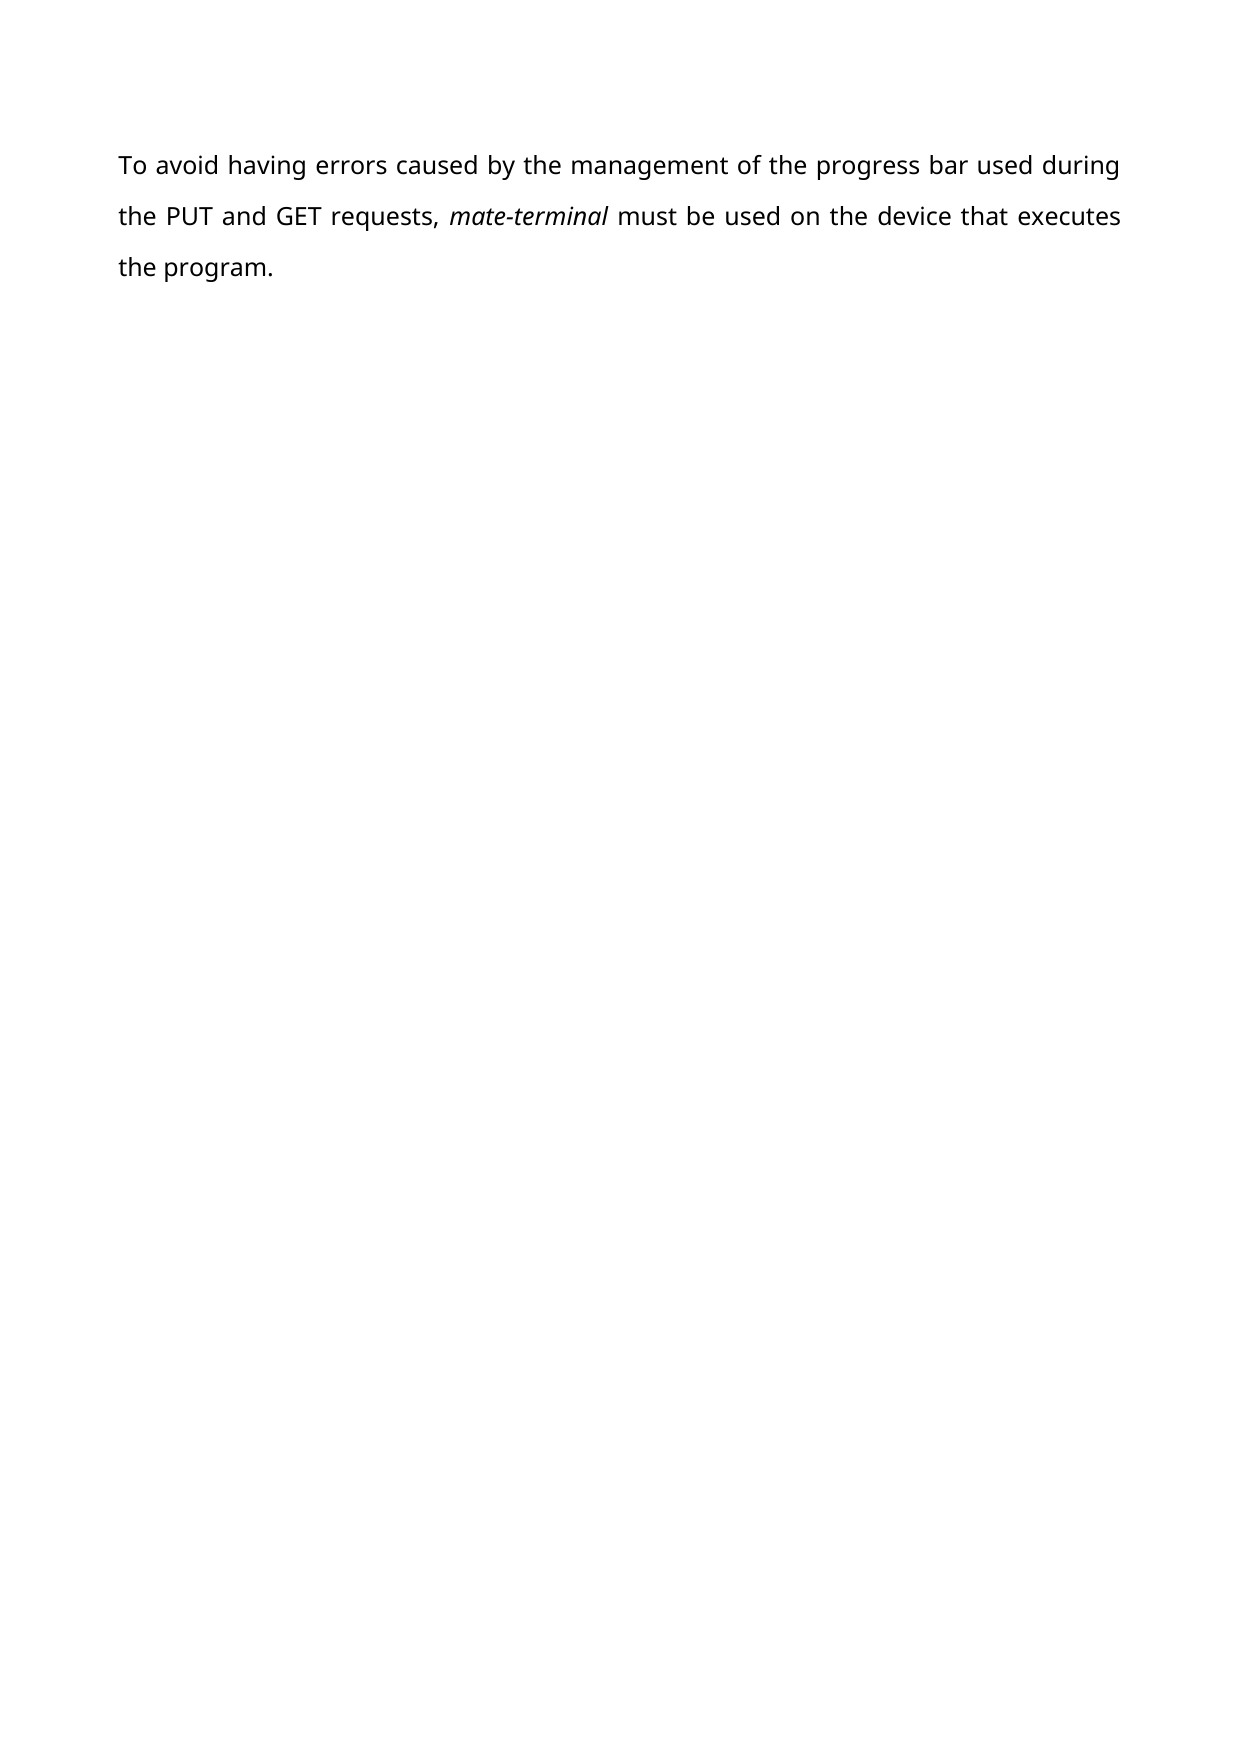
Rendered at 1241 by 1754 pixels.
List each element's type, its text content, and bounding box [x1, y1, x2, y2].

text To avoid having errors caused by the management of the progress bar used during the PUT and GET requests, mate-terminal must be used on the device that executes the program. [118, 148, 1122, 284]
